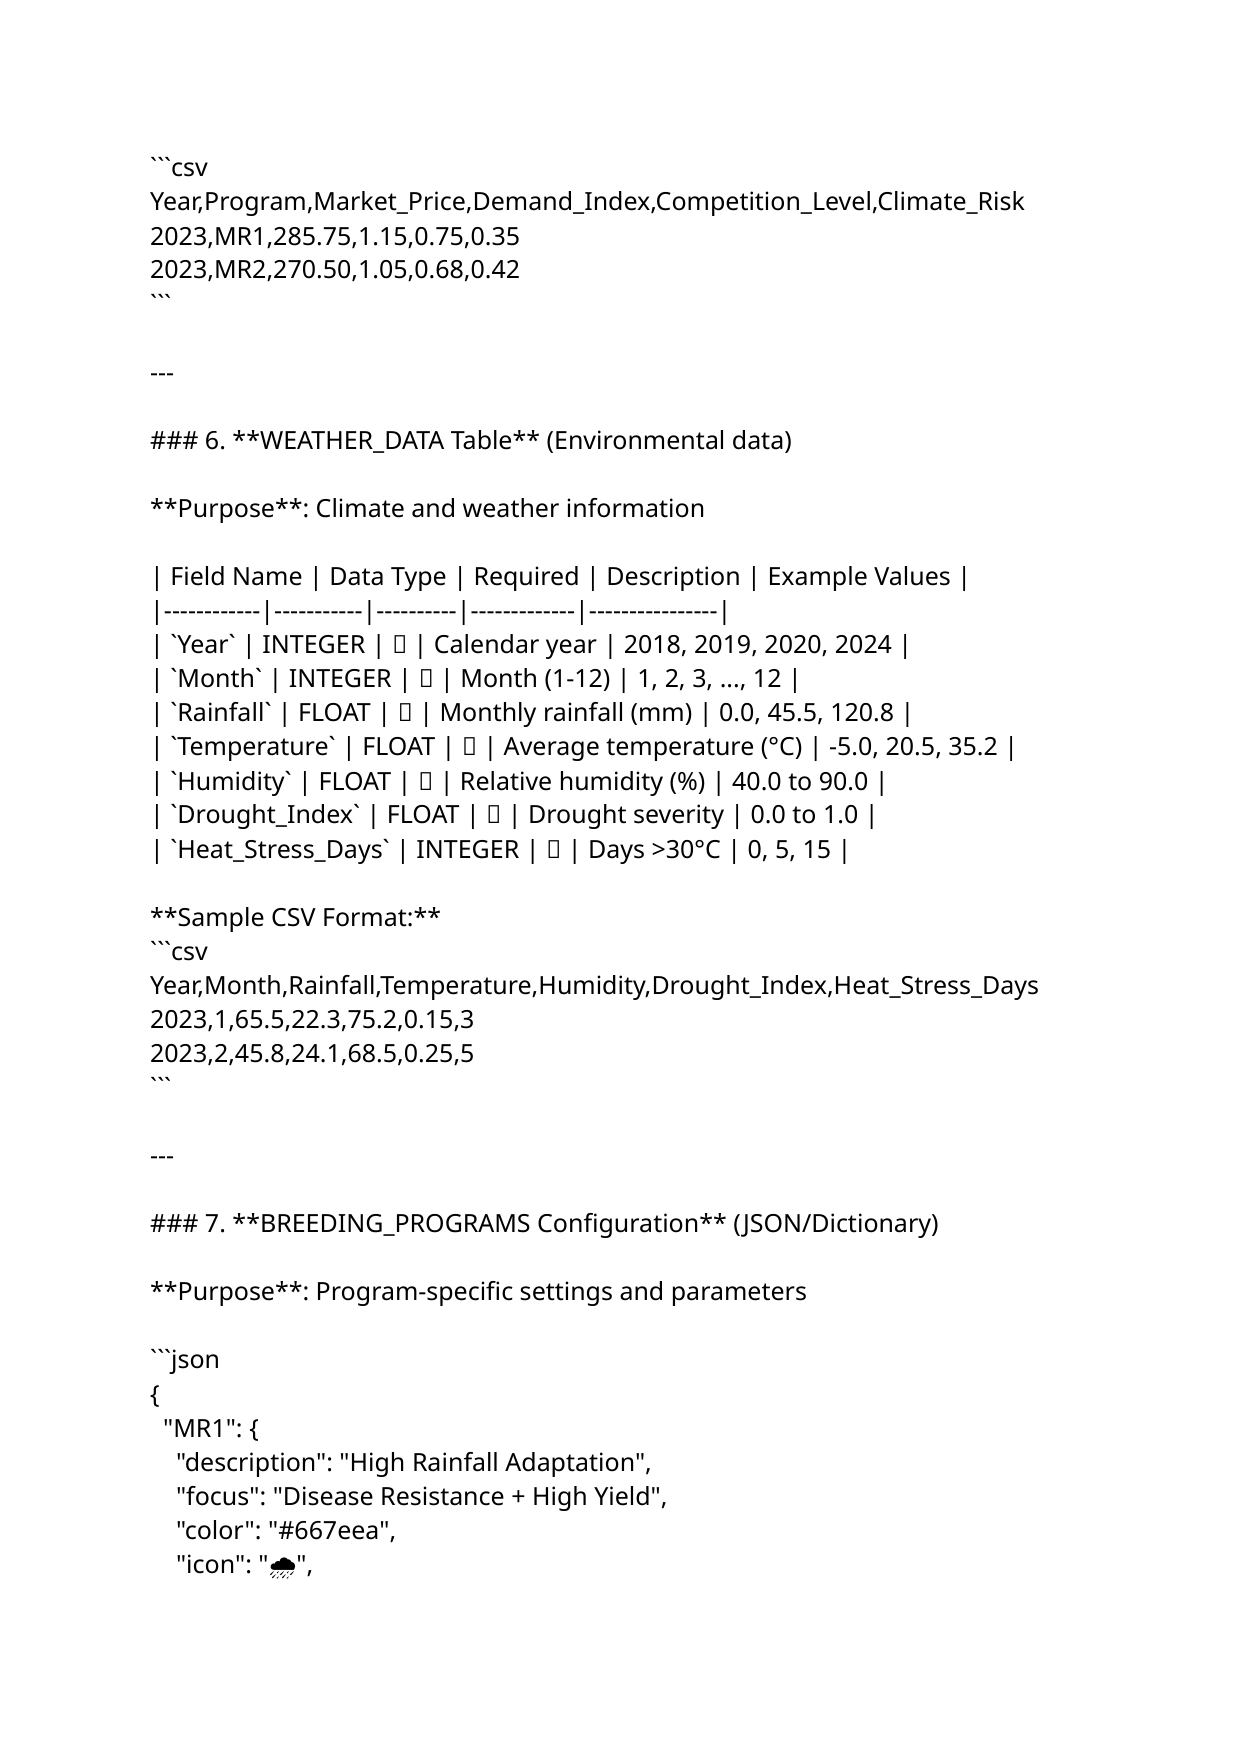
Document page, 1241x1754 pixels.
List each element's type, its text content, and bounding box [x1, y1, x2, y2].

text "icon": "🌧️", [150, 1547, 1090, 1581]
text | Field Name | Data Type | Required | Description | Example Values | [150, 559, 1090, 593]
text | `Year` | INTEGER | ✅ | Calendar year | 2018, 2019, 2020, 2024 | [150, 627, 1090, 661]
text | `Rainfall` | FLOAT | ✅ | Monthly rainfall (mm) | 0.0, 45.5, 120.8 | [150, 695, 1090, 729]
text "MR1": { [150, 1410, 1090, 1444]
text ``` [150, 286, 1090, 320]
text | `Temperature` | FLOAT | ✅ | Average temperature (°C) | -5.0, 20.5, 35.2 | [150, 729, 1090, 763]
text | `Drought_Index` | FLOAT | ✅ | Drought severity | 0.0 to 1.0 | [150, 797, 1090, 831]
text "color": "#667eea", [150, 1512, 1090, 1547]
text **Purpose**: Climate and weather information [150, 491, 1090, 525]
text "focus": "Disease Resistance + High Yield", [150, 1478, 1090, 1512]
text | `Month` | INTEGER | ✅ | Month (1-12) | 1, 2, 3, ..., 12 | [150, 661, 1090, 695]
text "description": "High Rainfall Adaptation", [150, 1444, 1090, 1478]
text --- [150, 354, 1090, 388]
text | `Heat_Stress_Days` | INTEGER | ✅ | Days >30°C | 0, 5, 15 | [150, 831, 1090, 865]
text ### 7. **BREEDING_PROGRAMS Configuration** (JSON/Dictionary) [150, 1206, 1090, 1240]
text { [150, 1376, 1090, 1410]
text |------------|-----------|----------|-------------|----------------| [150, 593, 1090, 627]
text | `Humidity` | FLOAT | ✅ | Relative humidity (%) | 40.0 to 90.0 | [150, 763, 1090, 797]
text Year,Program,Market_Price,Demand_Index,Competition_Level,Climate_Risk [150, 184, 1090, 218]
text ### 6. **WEATHER_DATA Table** (Environmental data) [150, 422, 1090, 457]
text 2023,MR1,285.75,1.15,0.75,0.35 [150, 218, 1090, 252]
text --- [150, 1138, 1090, 1172]
text Year,Month,Rainfall,Temperature,Humidity,Drought_Index,Heat_Stress_Days [150, 967, 1090, 1002]
text ```csv [150, 933, 1090, 967]
text 2023,MR2,270.50,1.05,0.68,0.42 [150, 252, 1090, 286]
text ```csv [150, 150, 1090, 184]
text 2023,1,65.5,22.3,75.2,0.15,3 [150, 1002, 1090, 1036]
text **Sample CSV Format:** [150, 899, 1090, 933]
text ```json [150, 1342, 1090, 1376]
text ``` [150, 1070, 1090, 1104]
text **Purpose**: Program-specific settings and parameters [150, 1274, 1090, 1308]
text 2023,2,45.8,24.1,68.5,0.25,5 [150, 1036, 1090, 1070]
